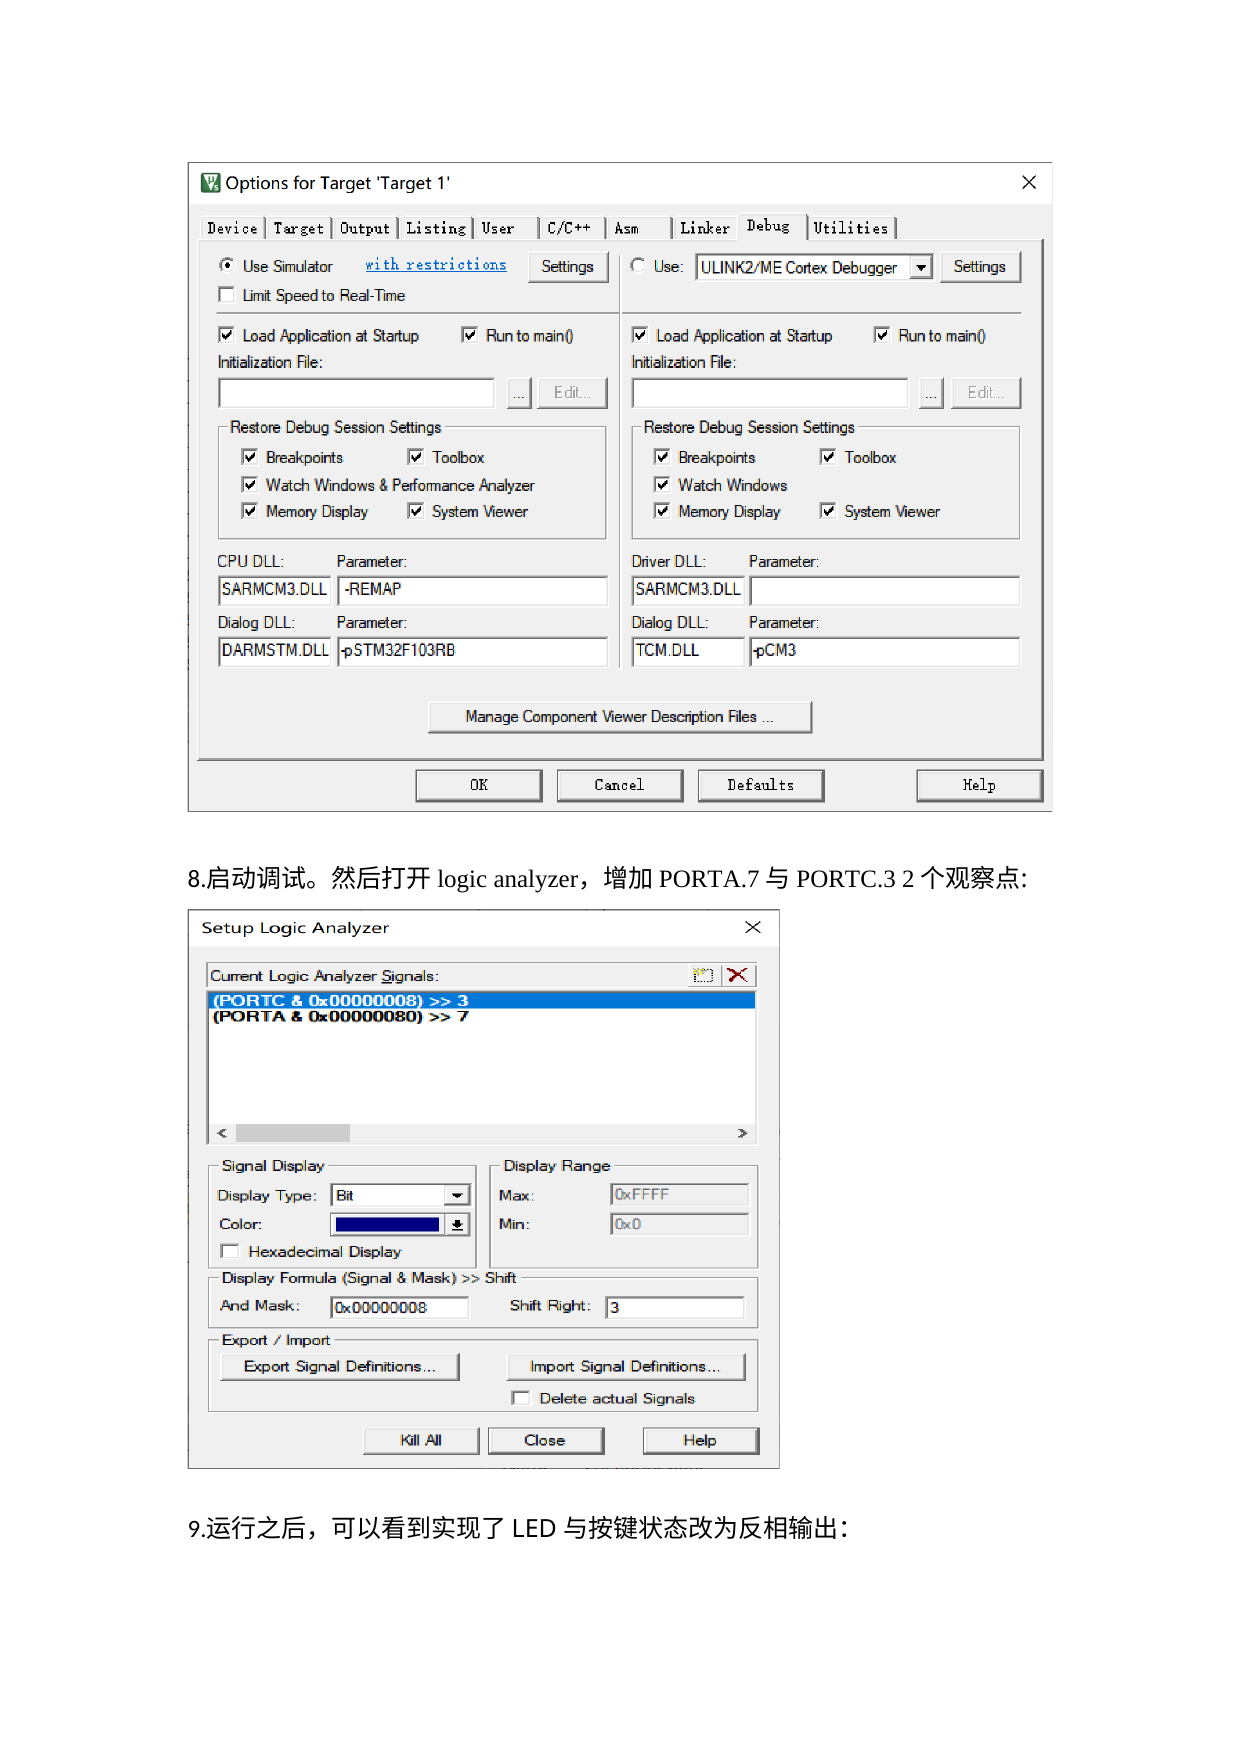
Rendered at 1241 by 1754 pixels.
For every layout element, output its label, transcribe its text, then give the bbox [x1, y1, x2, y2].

text 8.启动调试。然后打开 logic analyzer，增加 PORTA.7 与 PORTC.3 2 个观察点: [187, 844, 1053, 909]
text 9.运行之后，可以看到实现了LED 与按键状态改为反相输出： [187, 1494, 1053, 1559]
picture [187, 909, 780, 1469]
picture [187, 162, 1053, 812]
